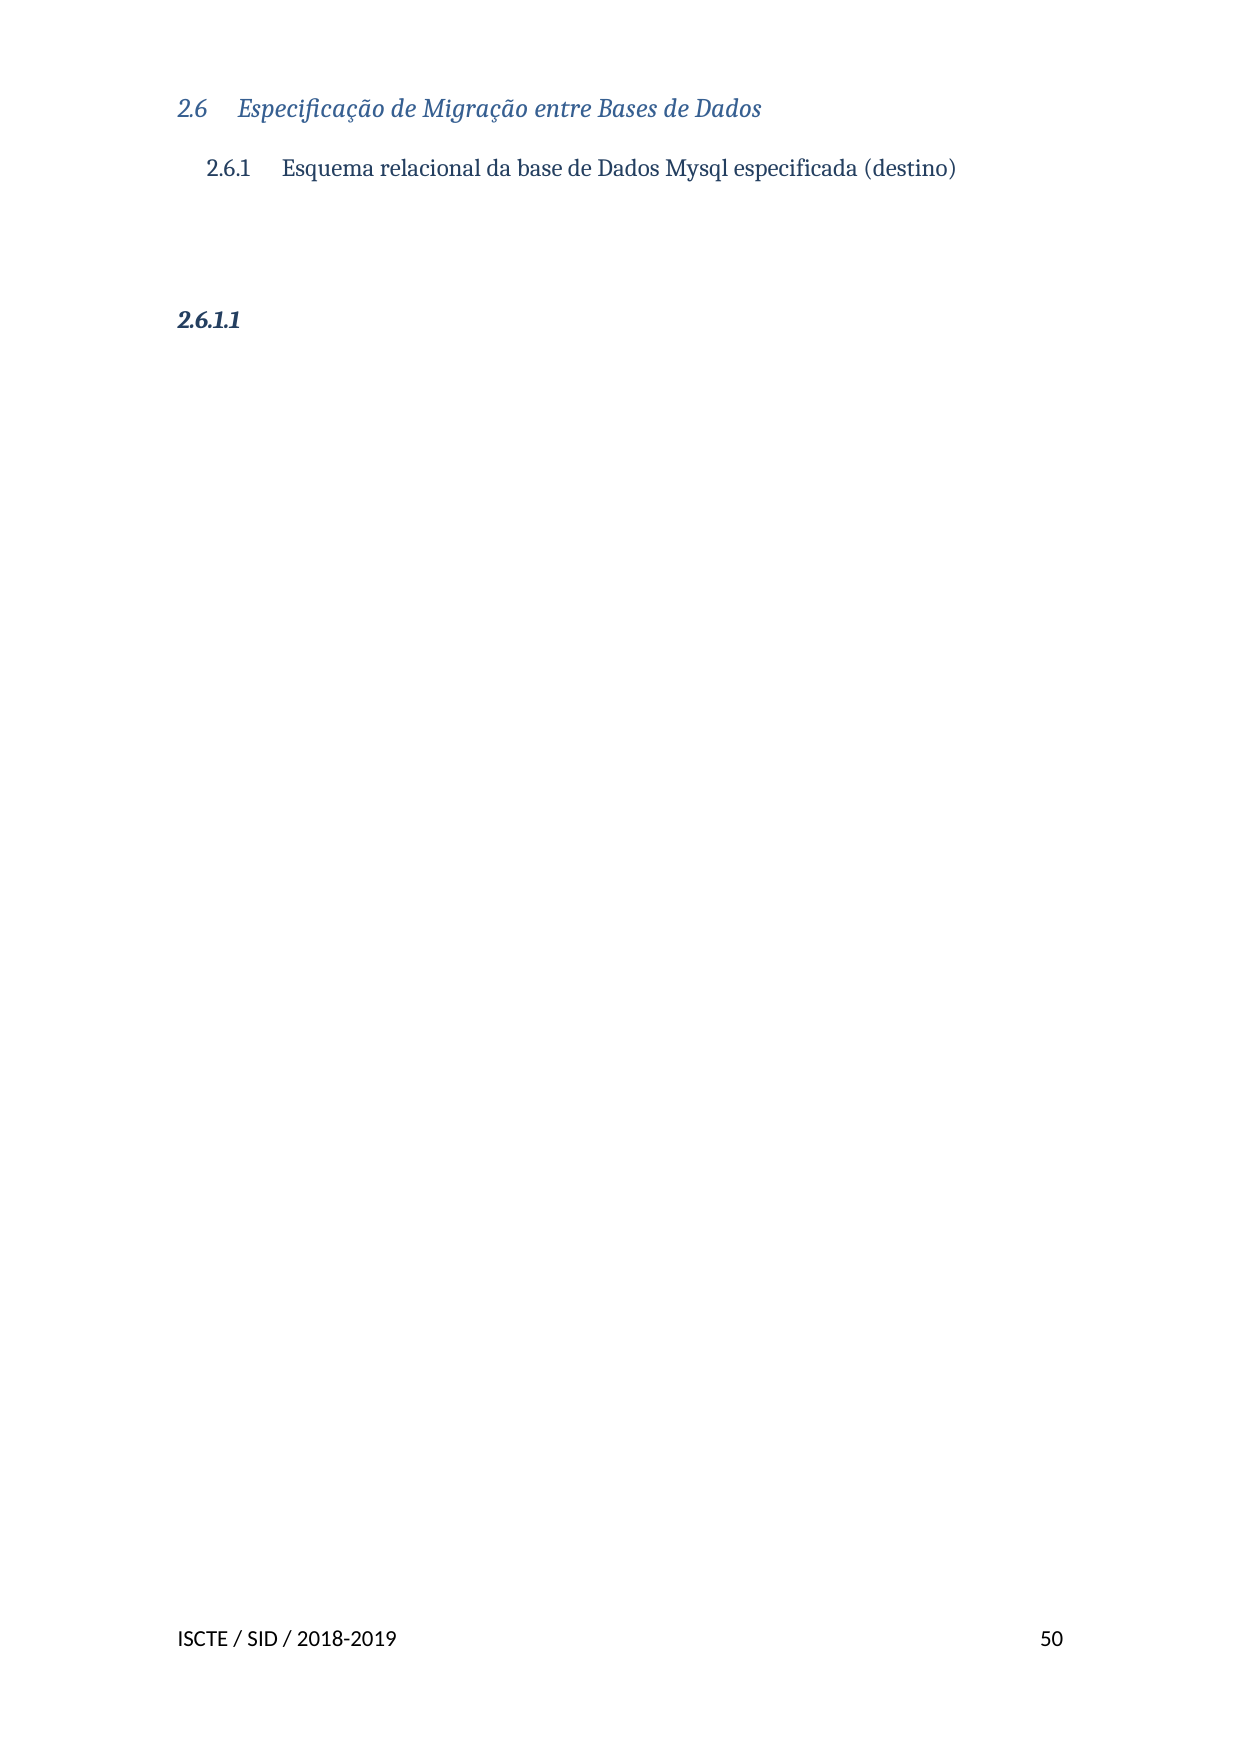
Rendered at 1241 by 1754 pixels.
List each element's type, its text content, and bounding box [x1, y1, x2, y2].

subtitle Esquema relacional da base de Dados Mysql especificada (destino) [207, 153, 1063, 182]
subtitle Especificação de Migração entre Bases de Dados [177, 93, 1063, 124]
